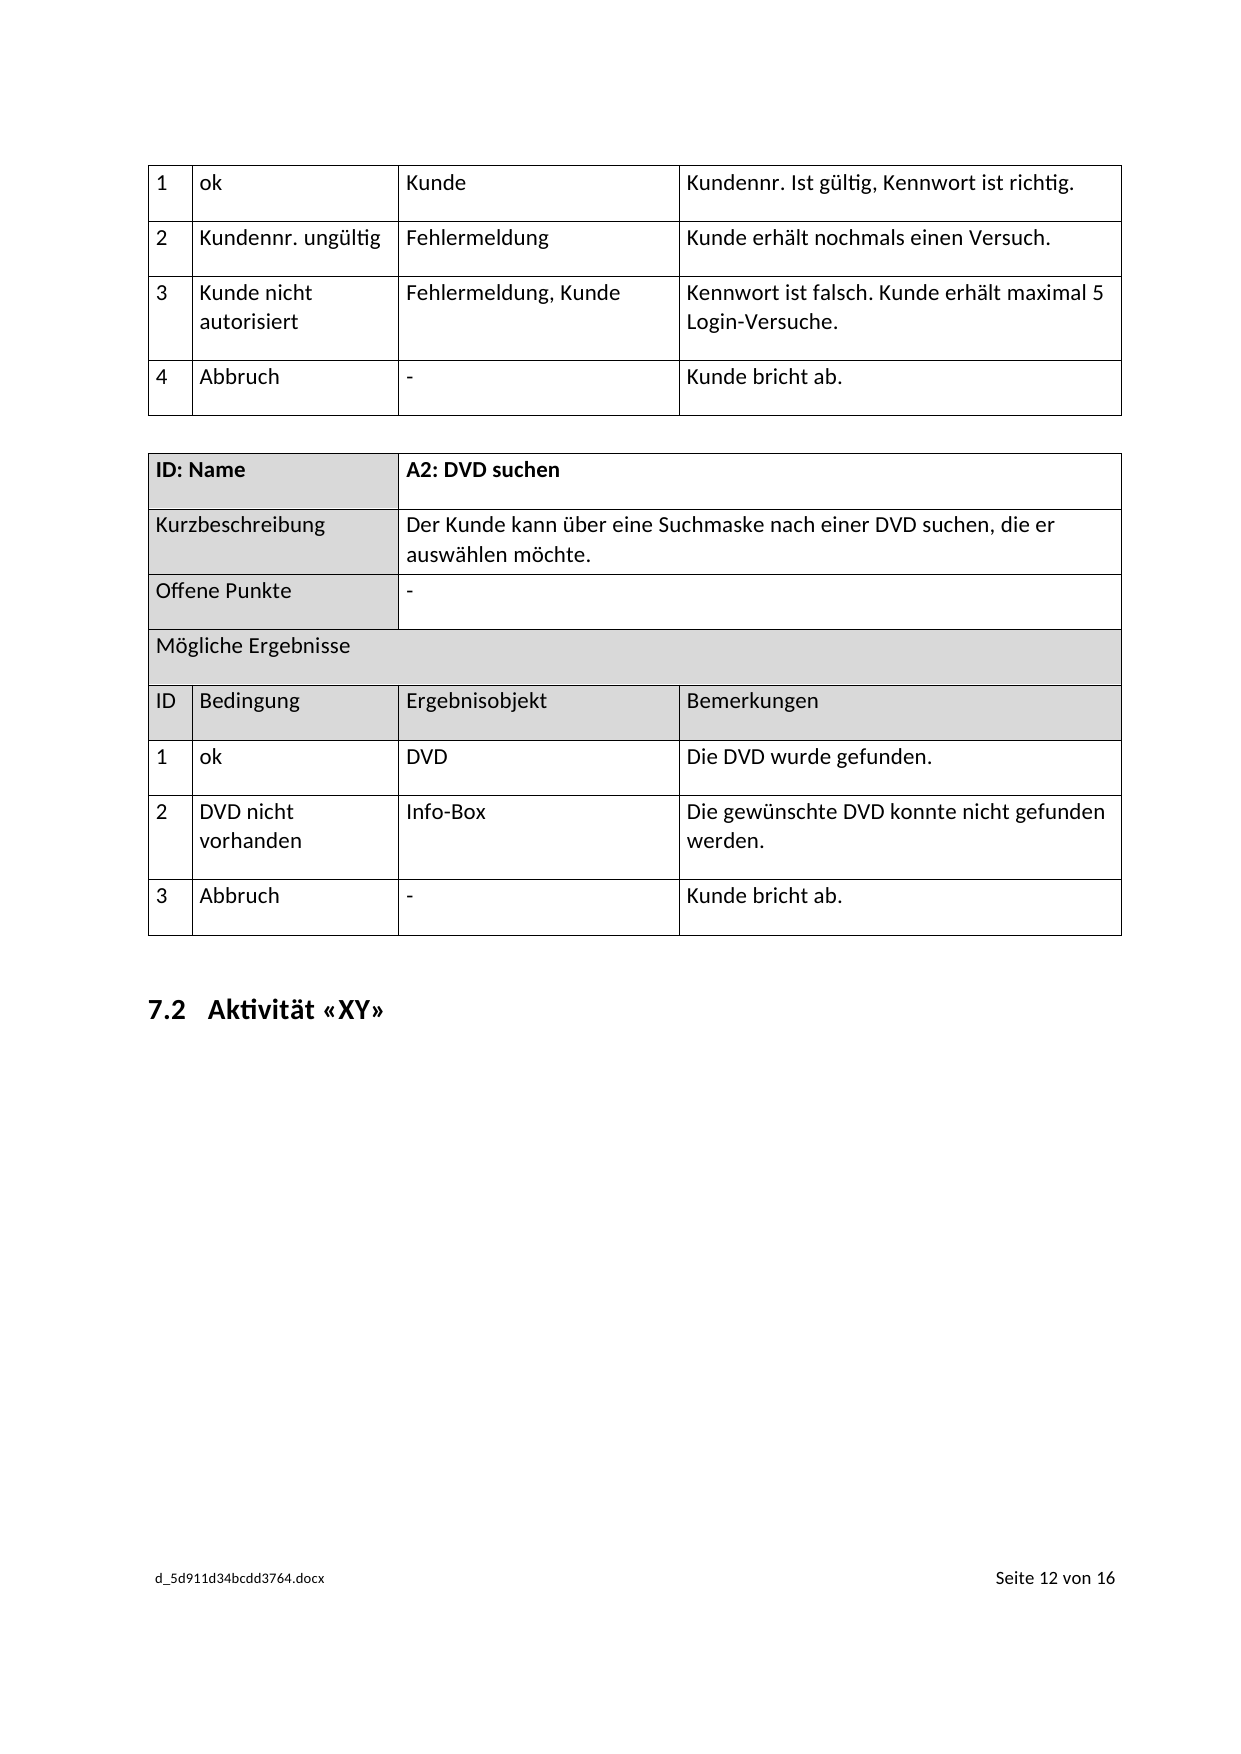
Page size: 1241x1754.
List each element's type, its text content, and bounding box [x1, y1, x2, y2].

table_cell Mögliche Ergebnisse [149, 630, 1121, 684]
table_cell 3 [149, 277, 192, 360]
table_cell Kundennr. ungültig [193, 222, 398, 276]
table_cell - [399, 361, 679, 415]
table_cell Abbruch [193, 361, 398, 415]
table_cell 2 [149, 796, 192, 879]
table_cell DVD [399, 741, 679, 795]
table_cell Kunde bricht ab. [680, 880, 1121, 934]
table_cell Kunde bricht ab. [680, 361, 1121, 415]
table_cell ok [193, 166, 398, 221]
table_cell Fehlermeldung [399, 222, 679, 276]
table_cell Kundennr. Ist gültig, Kennwort ist richtig. [680, 166, 1121, 221]
table_header A2: DVD suchen [399, 454, 1121, 508]
subtitle Aktivität «XY» [148, 991, 1134, 1027]
table_cell Offene Punkte [149, 575, 398, 629]
table_cell 2 [149, 222, 192, 276]
table_cell Fehlermeldung, Kunde [399, 277, 679, 360]
table_cell Bemerkungen [680, 686, 1121, 740]
table_cell Die gewünschte DVD konnte nicht gefunden werden. [680, 796, 1121, 879]
table_cell Bedingung [193, 686, 398, 740]
table_cell 3 [149, 880, 192, 934]
table_cell Kurzbeschreibung [149, 510, 398, 574]
table_cell Kennwort ist falsch. Kunde erhält maximal 5 Login-Versuche. [680, 277, 1121, 360]
table_cell - [399, 575, 1121, 629]
table_cell ID [149, 686, 192, 740]
table_cell ok [193, 741, 398, 795]
table_cell Abbruch [193, 880, 398, 934]
table_cell 1 [149, 166, 192, 221]
table_cell DVD nicht vorhanden [193, 796, 398, 879]
table_cell Die DVD wurde gefunden. [680, 741, 1121, 795]
table_cell Info-Box [399, 796, 679, 879]
table_cell Kunde nicht autorisiert [193, 277, 398, 360]
table_cell - [399, 880, 679, 934]
table_cell 1 [149, 741, 192, 795]
table_cell Kunde erhält nochmals einen Versuch. [680, 222, 1121, 276]
table_cell Der Kunde kann über eine Suchmaske nach einer DVD suchen, die er auswählen möchte. [399, 510, 1121, 574]
table_cell 4 [149, 361, 192, 415]
table_cell Kunde [399, 166, 679, 221]
table_cell Ergebnisobjekt [399, 686, 679, 740]
table_header ID: Name [149, 454, 398, 508]
